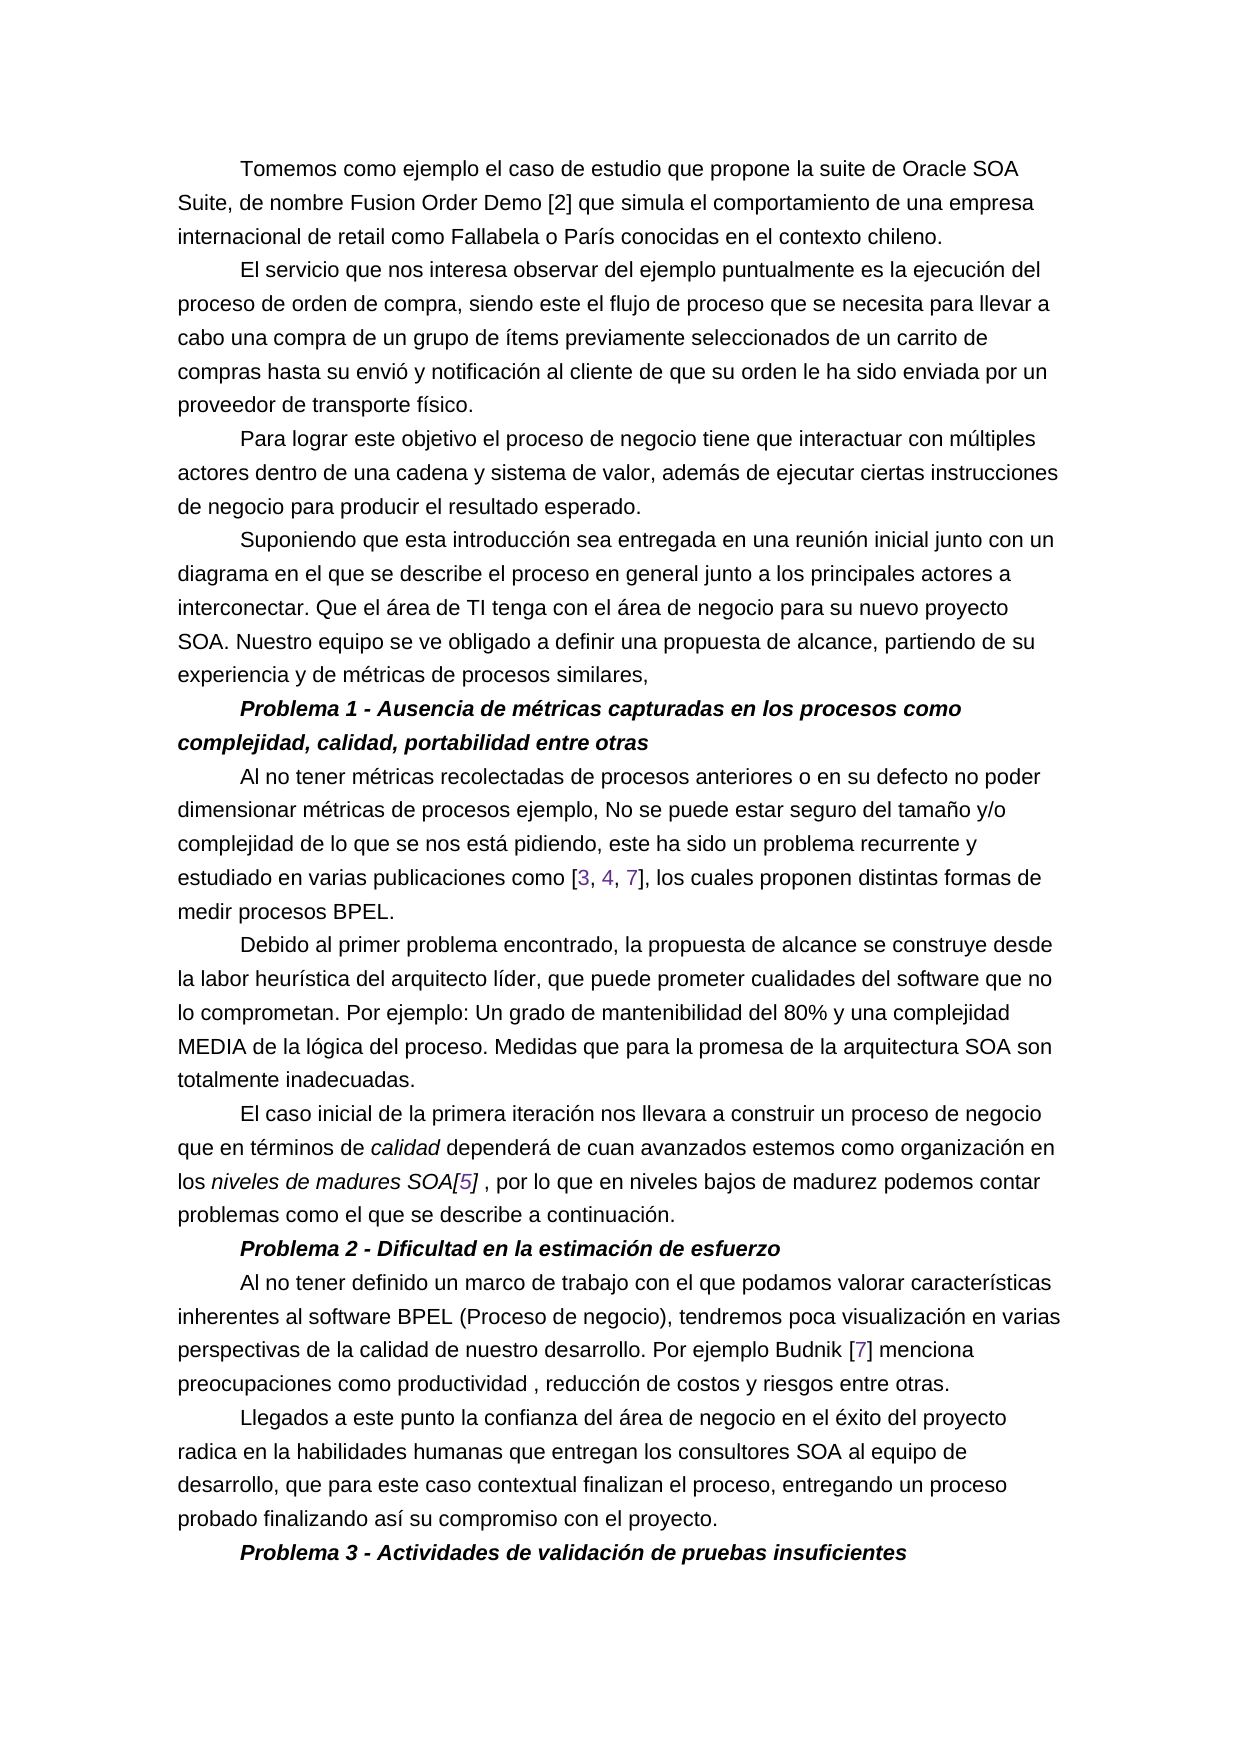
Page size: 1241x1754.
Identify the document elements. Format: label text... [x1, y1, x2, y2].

text Problema 2 - Dificultad en la estimación de esfuerzo [177, 1228, 1063, 1261]
text El caso inicial de la primera iteración nos llevara a construir un proceso de negocio que en términos de calidad dependerá de cuan avanzados estemos como organización en los niveles de madures SOA[5] , por lo que en niveles bajos de madurez podemos contar problemas como el que se describe a continuación. [177, 1093, 1063, 1228]
text Al no tener definido un marco de trabajo con el que podamos valorar características inherentes al software BPEL (Proceso de negocio), tendremos poca visualización en varias perspectivas de la calidad de nuestro desarrollo. Por ejemplo Budnik [7] menciona preocupaciones como productividad , reducción de costos y riesgos entre otras. [177, 1261, 1063, 1396]
text Llegados a este punto la confianza del área de negocio en el éxito del proyecto radica en la habilidades humanas que entregan los consultores SOA al equipo de desarrollo, que para este caso contextual finalizan el proceso, entregando un proceso probado finalizando así su compromiso con el proyecto. [177, 1396, 1063, 1531]
text Al no tener métricas recolectadas de procesos anteriores o en su defecto no poder dimensionar métricas de procesos ejemplo, No se puede estar seguro del tamaño y/o complejidad de lo que se nos está pidiendo, este ha sido un problema recurrente y estudiado en varias publicaciones como [3, 4, 7], los cuales proponen distintas formas de medir procesos BPEL. [177, 755, 1063, 924]
text Tomemos como ejemplo el caso de estudio que propone la suite de Oracle SOA Suite, de nombre Fusion Order Demo [2] que simula el comportamiento de una empresa internacional de retail como Fallabela o París conocidas en el contexto chileno. [177, 148, 1063, 249]
text El servicio que nos interesa observar del ejemplo puntualmente es la ejecución del proceso de orden de compra, siendo este el flujo de proceso que se necesita para llevar a cabo una compra de un grupo de ítems previamente seleccionados de un carrito de compras hasta su envió y notificación al cliente de que su orden le ha sido enviada por un proveedor de transporte físico. [177, 249, 1063, 418]
text Problema 3 - Actividades de validación de pruebas insuficientes [177, 1531, 1063, 1565]
text Problema 1 - Ausencia de métricas capturadas en los procesos como complejidad, calidad, portabilidad entre otras [177, 688, 1063, 755]
text Debido al primer problema encontrado, la propuesta de alcance se construye desde la labor heurística del arquitecto líder, que puede prometer cualidades del software que no lo comprometan. Por ejemplo: Un grado de mantenibilidad del 80% y una complejidad MEDIA de la lógica del proceso. Medidas que para la promesa de la arquitectura SOA son totalmente inadecuadas. [177, 924, 1063, 1093]
text Para lograr este objetivo el proceso de negocio tiene que interactuar con múltiples actores dentro de una cadena y sistema de valor, además de ejecutar ciertas instrucciones de negocio para producir el resultado esperado. [177, 418, 1063, 519]
text Suponiendo que esta introducción sea entregada en una reunión inicial junto con un diagrama en el que se describe el proceso en general junto a los principales actores a interconectar. Que el área de TI tenga con el área de negocio para su nuevo proyecto SOA. Nuestro equipo se ve obligado a definir una propuesta de alcance, partiendo de su experiencia y de métricas de procesos similares, [177, 519, 1063, 688]
